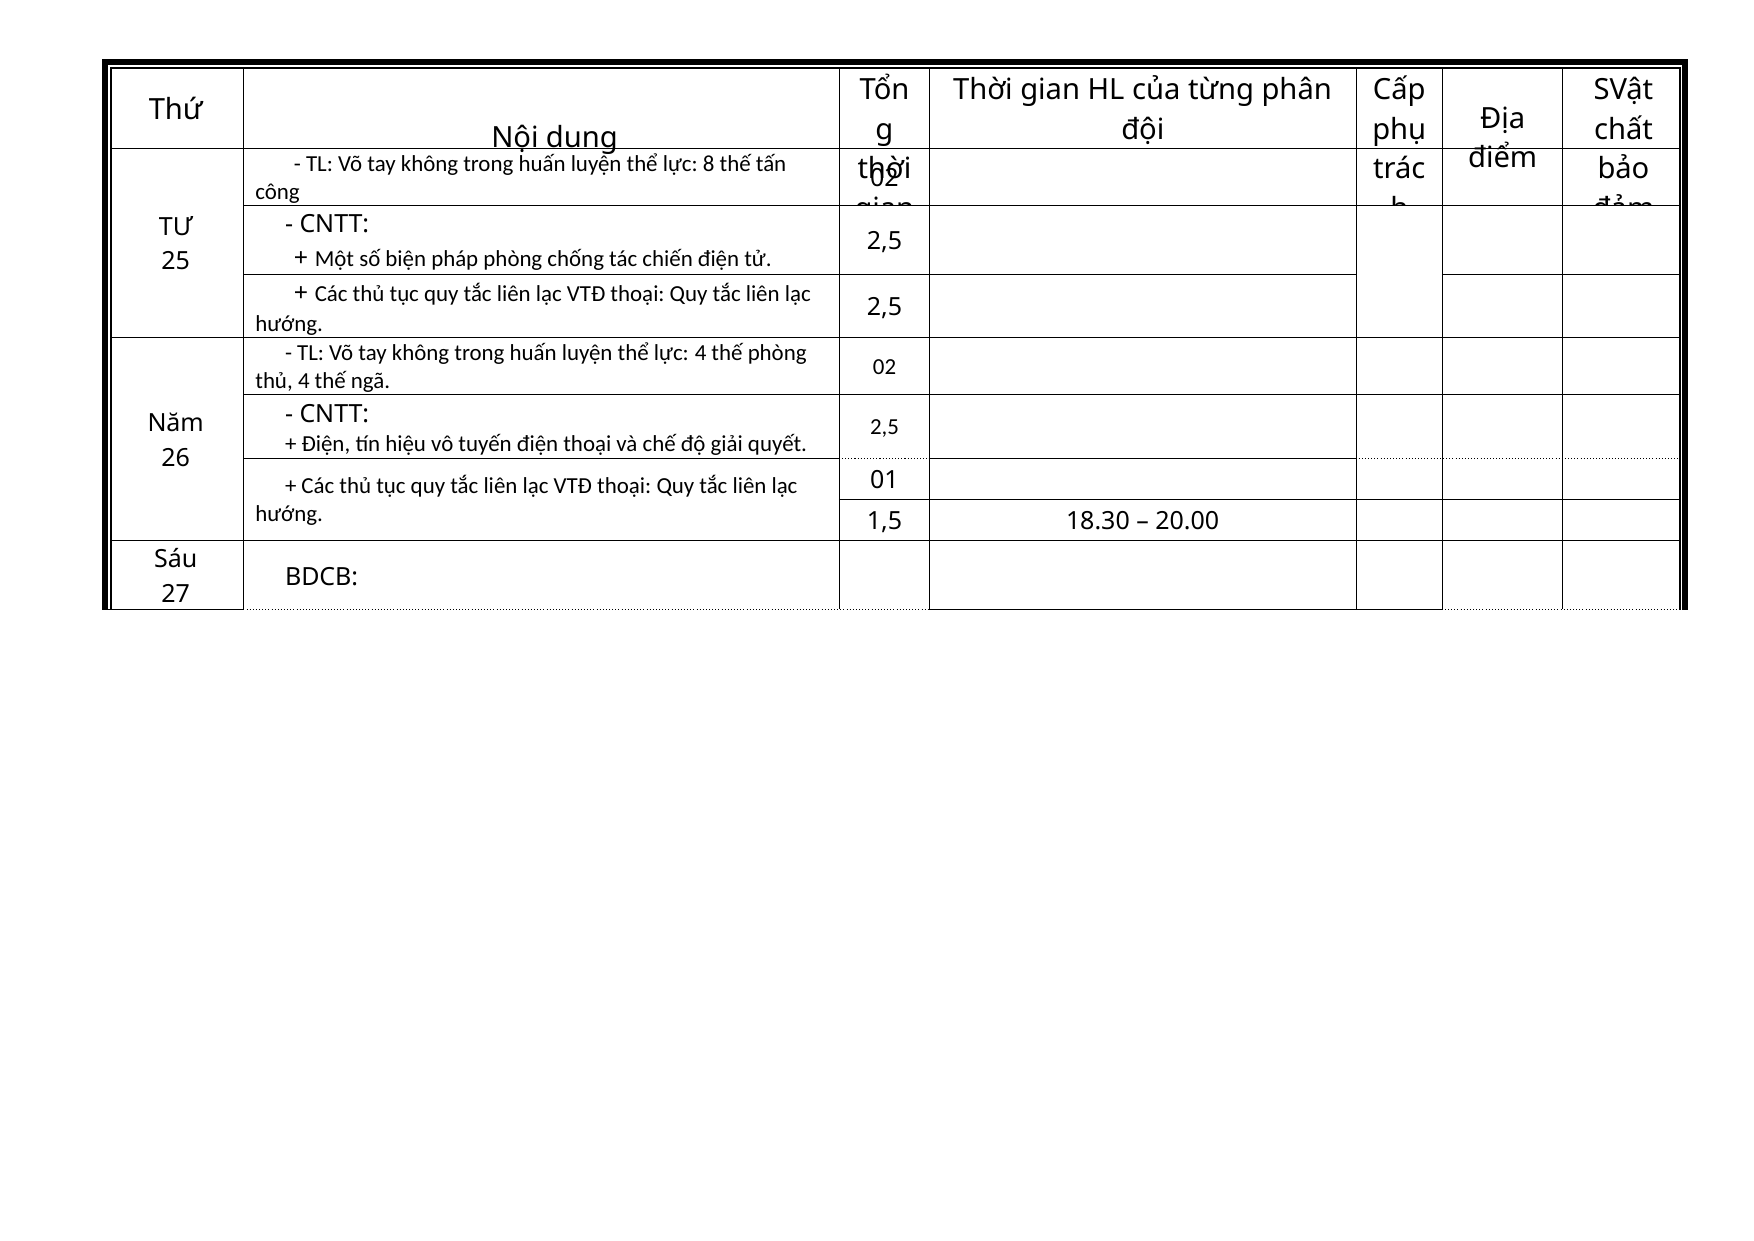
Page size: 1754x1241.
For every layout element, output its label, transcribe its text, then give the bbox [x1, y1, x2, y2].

table_cell [1443, 458, 1562, 499]
table_cell [1563, 500, 1679, 540]
table_cell [930, 206, 1356, 274]
table_cell [1357, 338, 1442, 394]
table_cell - CNTT: + Điện, tín hiệu vô tuyến điện thoại và chế độ giải quyết. [244, 395, 839, 457]
table_cell [1443, 275, 1562, 337]
table_cell 2,5 [840, 275, 929, 337]
table_cell Sáu 27 [112, 541, 243, 609]
table_cell [1357, 395, 1442, 457]
table_header Nội dung [244, 69, 839, 148]
table_cell BDCB: [244, 541, 839, 609]
table_cell 18.30 – 20.00 [930, 500, 1356, 540]
table_cell [1443, 206, 1562, 274]
table_cell [1563, 395, 1679, 457]
table_cell [1357, 458, 1442, 499]
table_cell [1443, 541, 1562, 609]
table_cell [930, 149, 1356, 205]
table_cell 01 [840, 458, 929, 499]
table_cell + Các thủ tục quy tắc liên lạc VTĐ thoại: Quy tắc liên lạc hướng. [244, 459, 839, 540]
table_cell [840, 541, 929, 609]
table_cell 2,5 [840, 395, 929, 457]
table_cell Năm 26 [112, 338, 243, 540]
table_cell [1443, 338, 1562, 394]
table_header Thời gian HL của từng phân đội [930, 69, 1356, 148]
table_cell [930, 541, 1356, 609]
table_cell [930, 275, 1356, 337]
table_cell 2,5 [840, 206, 929, 274]
table_header SVật chất bảo đảm [1563, 69, 1679, 148]
table_cell 02 [840, 338, 929, 394]
table_cell [1357, 541, 1442, 609]
table_cell + Các thủ tục quy tắc liên lạc VTĐ thoại: Quy tắc liên lạc hướng. [244, 275, 839, 337]
table_cell 1,5 [840, 500, 929, 540]
table_cell [1563, 149, 1679, 205]
table_cell [1357, 206, 1442, 337]
table_cell TƯ 25 [112, 149, 243, 337]
table_cell [930, 459, 1356, 499]
table_cell [1563, 541, 1679, 609]
table_cell [930, 338, 1356, 394]
table_cell [1563, 458, 1679, 499]
table_header Thứ [112, 69, 243, 148]
table_cell [1563, 338, 1679, 394]
table_cell [1563, 275, 1679, 337]
table_cell - TL: Võ tay không trong huấn luyện thể lực: 8 thế tấn công [244, 149, 839, 205]
table_cell [1443, 395, 1562, 457]
table_cell [1443, 149, 1562, 205]
table_cell [1443, 500, 1562, 540]
table_header Tổng thời gian (giờ) [840, 69, 929, 148]
table_header Cấp phụ trách [1357, 69, 1442, 148]
table_cell [1563, 206, 1679, 274]
table_cell [930, 395, 1356, 457]
table_cell 02 [840, 149, 929, 205]
table_cell - TL: Võ tay không trong huấn luyện thể lực: 4 thế phòng thủ, 4 thế ngã. [244, 338, 839, 394]
table_cell [1357, 500, 1442, 540]
table_header Địa điểm [1443, 69, 1562, 148]
table_cell [1357, 149, 1442, 205]
table_cell - CNTT: + Một số biện pháp phòng chống tác chiến điện tử. [244, 206, 839, 274]
